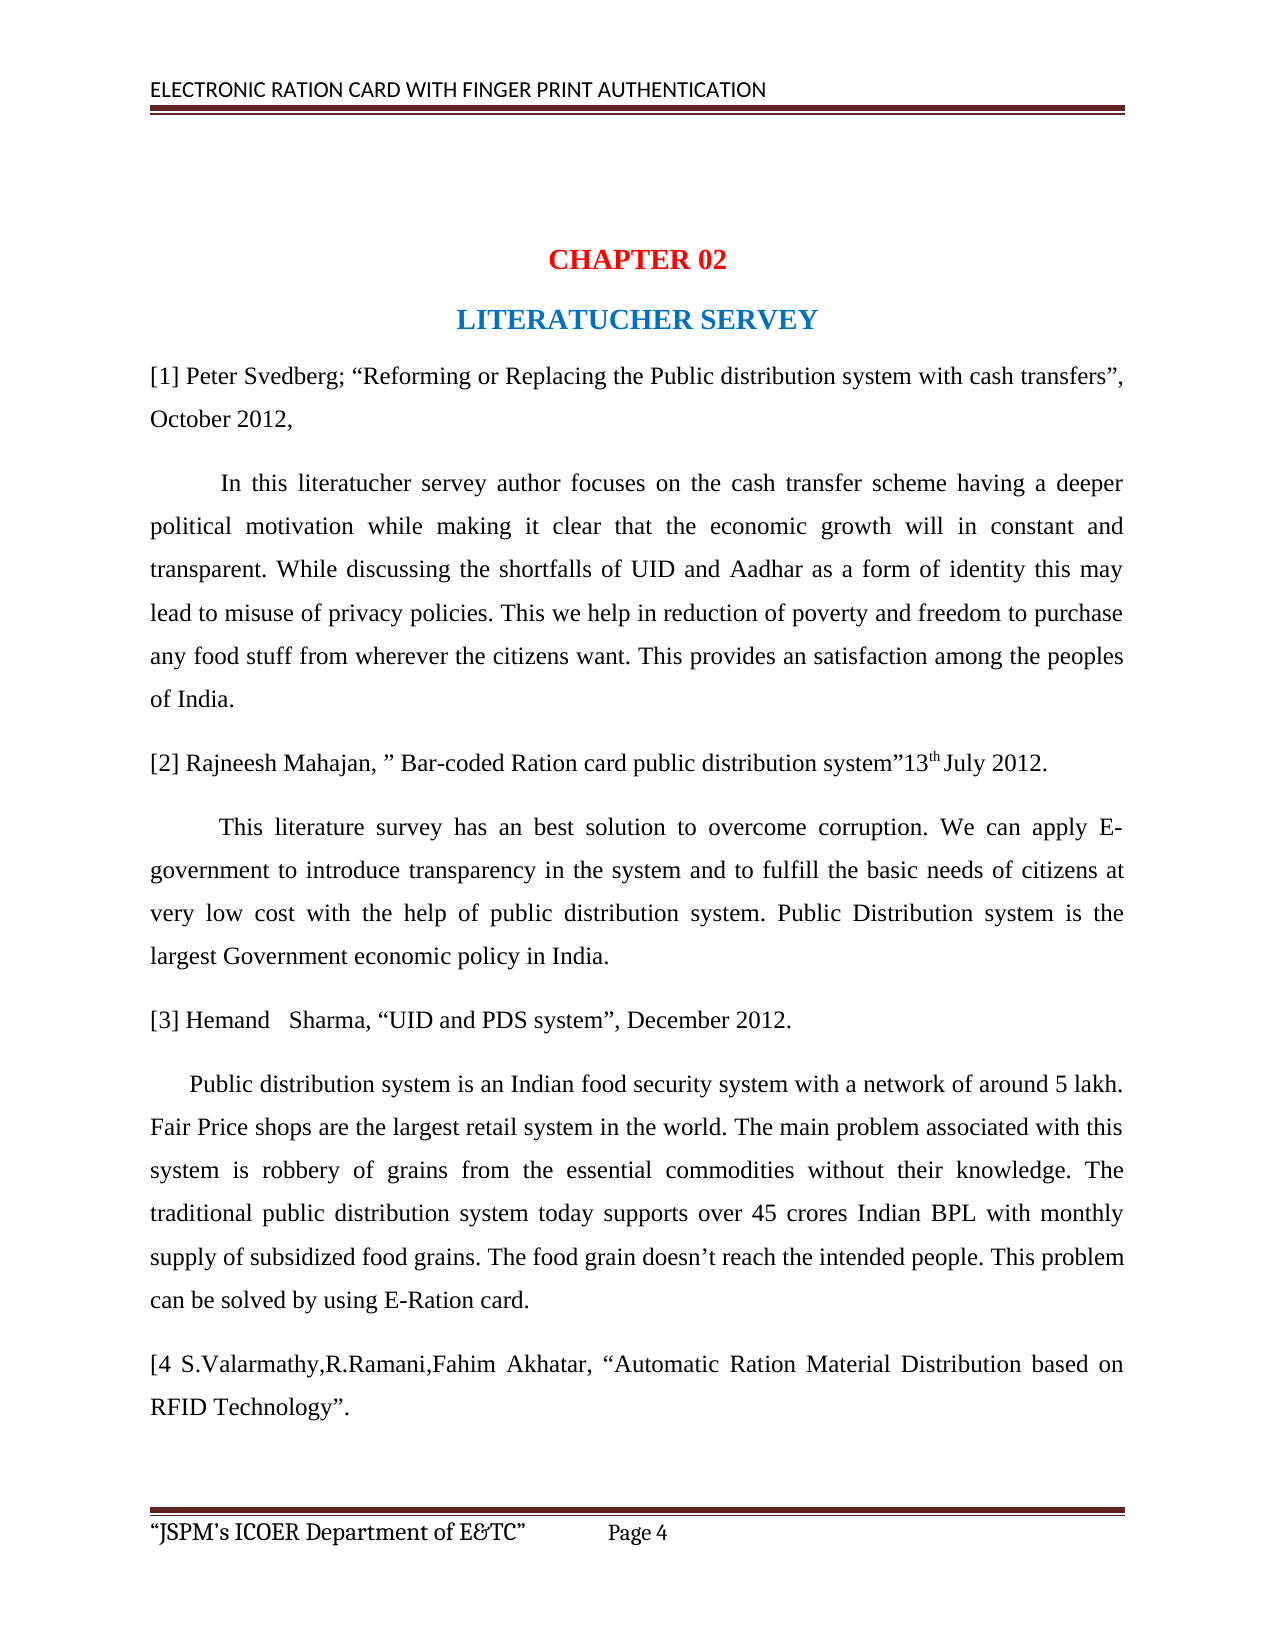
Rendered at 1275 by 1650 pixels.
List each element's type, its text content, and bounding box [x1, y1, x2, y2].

text [4 S.Valarmathy,R.Ramani,Fahim Akhatar, “Automatic Ration Material Distribution based on RFID Technology”. [150, 1349, 1125, 1421]
text LITERATUCHER SERVEY [150, 302, 1125, 335]
text [3] Hemand Sharma, “UID and PDS system”, December 2012. [150, 1005, 1125, 1034]
text Public distribution system is an Indian food security system with a network of around 5 lakh. Fair Price shops are the largest retail system in the world. The main problem associated with this system is robbery of grains from the essential commodities without their knowledge. The traditional public distribution system today supports over 45 crores Indian BPL with monthly supply of subsidized food grains. The food grain doesn’t reach the intended people. This problem can be solved by using E-Ration card. [150, 1069, 1125, 1313]
text [1] Peter Svedberg; “Reforming or Replacing the Public distribution system with cash transfers”, October 2012, [150, 361, 1125, 433]
text In this literatucher servey author focuses on the cash transfer scheme having a deeper political motivation while making it clear that the economic growth will in constant and transparent. While discussing the shortfalls of UID and Aadhar as a form of identity this may lead to misuse of privacy policies. This we help in reduction of poverty and freedom to purchase any food stuff from wherever the citizens want. This provides an satisfaction among the peoples of India. [150, 468, 1125, 713]
text This literature survey has an best solution to overcome corruption. We can apply E-government to introduce transparency in the system and to fulfill the basic needs of citizens at very low cost with the help of public distribution system. Public Distribution system is the largest Government economic policy in India. [150, 812, 1125, 970]
text CHAPTER 02 [150, 242, 1125, 276]
text [2] Rajneesh Mahajan, ” Bar-coded Ration card public distribution system”13th July 2012. [150, 748, 1125, 777]
